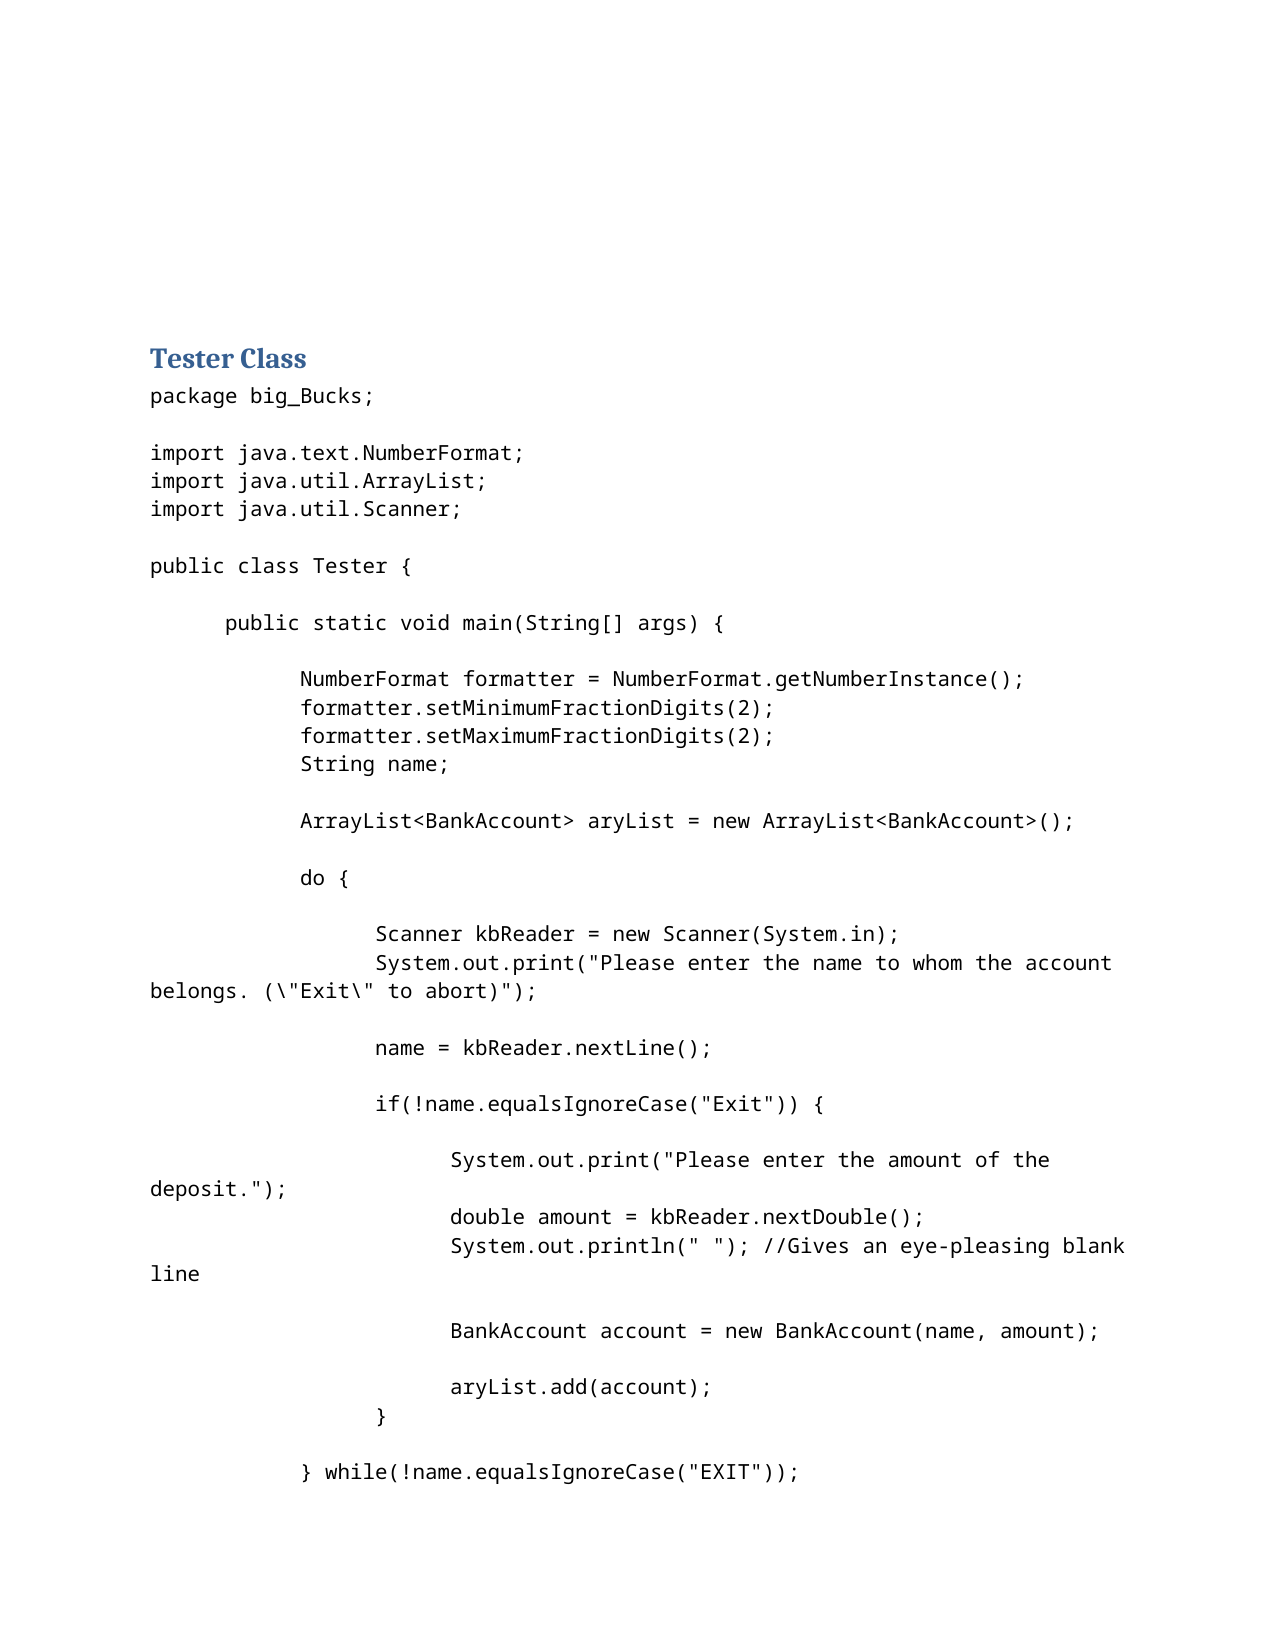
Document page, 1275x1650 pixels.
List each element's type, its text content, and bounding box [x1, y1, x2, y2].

text NumberFormat formatter = NumberFormat.getNumberInstance(); [150, 664, 1125, 693]
text package big_Bucks; [150, 381, 1125, 409]
text aryList.add(account); [150, 1372, 1125, 1401]
text double amount = kbReader.nextDouble(); [150, 1202, 1125, 1231]
text formatter.setMaximumFractionDigits(2); [150, 721, 1125, 749]
text System.out.print("Please enter the name to whom the account belongs. (\"Exit\" to abort)"); [150, 948, 1125, 1005]
text public static void main(String[] args) { [150, 608, 1125, 636]
text System.out.print("Please enter the amount of the deposit."); [150, 1146, 1125, 1202]
text BankAccount account = new BankAccount(name, amount); [150, 1316, 1125, 1344]
text ArrayList<BankAccount> aryList = new ArrayList<BankAccount>(); [150, 806, 1125, 835]
text } [150, 1401, 1125, 1429]
subtitle Tester Class [150, 342, 1125, 376]
text public class Tester { [150, 551, 1125, 580]
text Scanner kbReader = new Scanner(System.in); [150, 919, 1125, 948]
text String name; [150, 749, 1125, 778]
text System.out.println(" "); //Gives an eye-pleasing blank line [150, 1231, 1125, 1288]
text import java.util.ArrayList; [150, 466, 1125, 494]
text formatter.setMinimumFractionDigits(2); [150, 693, 1125, 721]
text if(!name.equalsIgnoreCase("Exit")) { [150, 1089, 1125, 1118]
text import java.util.Scanner; [150, 494, 1125, 523]
text do { [150, 863, 1125, 891]
text import java.text.NumberFormat; [150, 438, 1125, 466]
text name = kbReader.nextLine(); [150, 1033, 1125, 1061]
text } while(!name.equalsIgnoreCase("EXIT")); [150, 1457, 1125, 1486]
